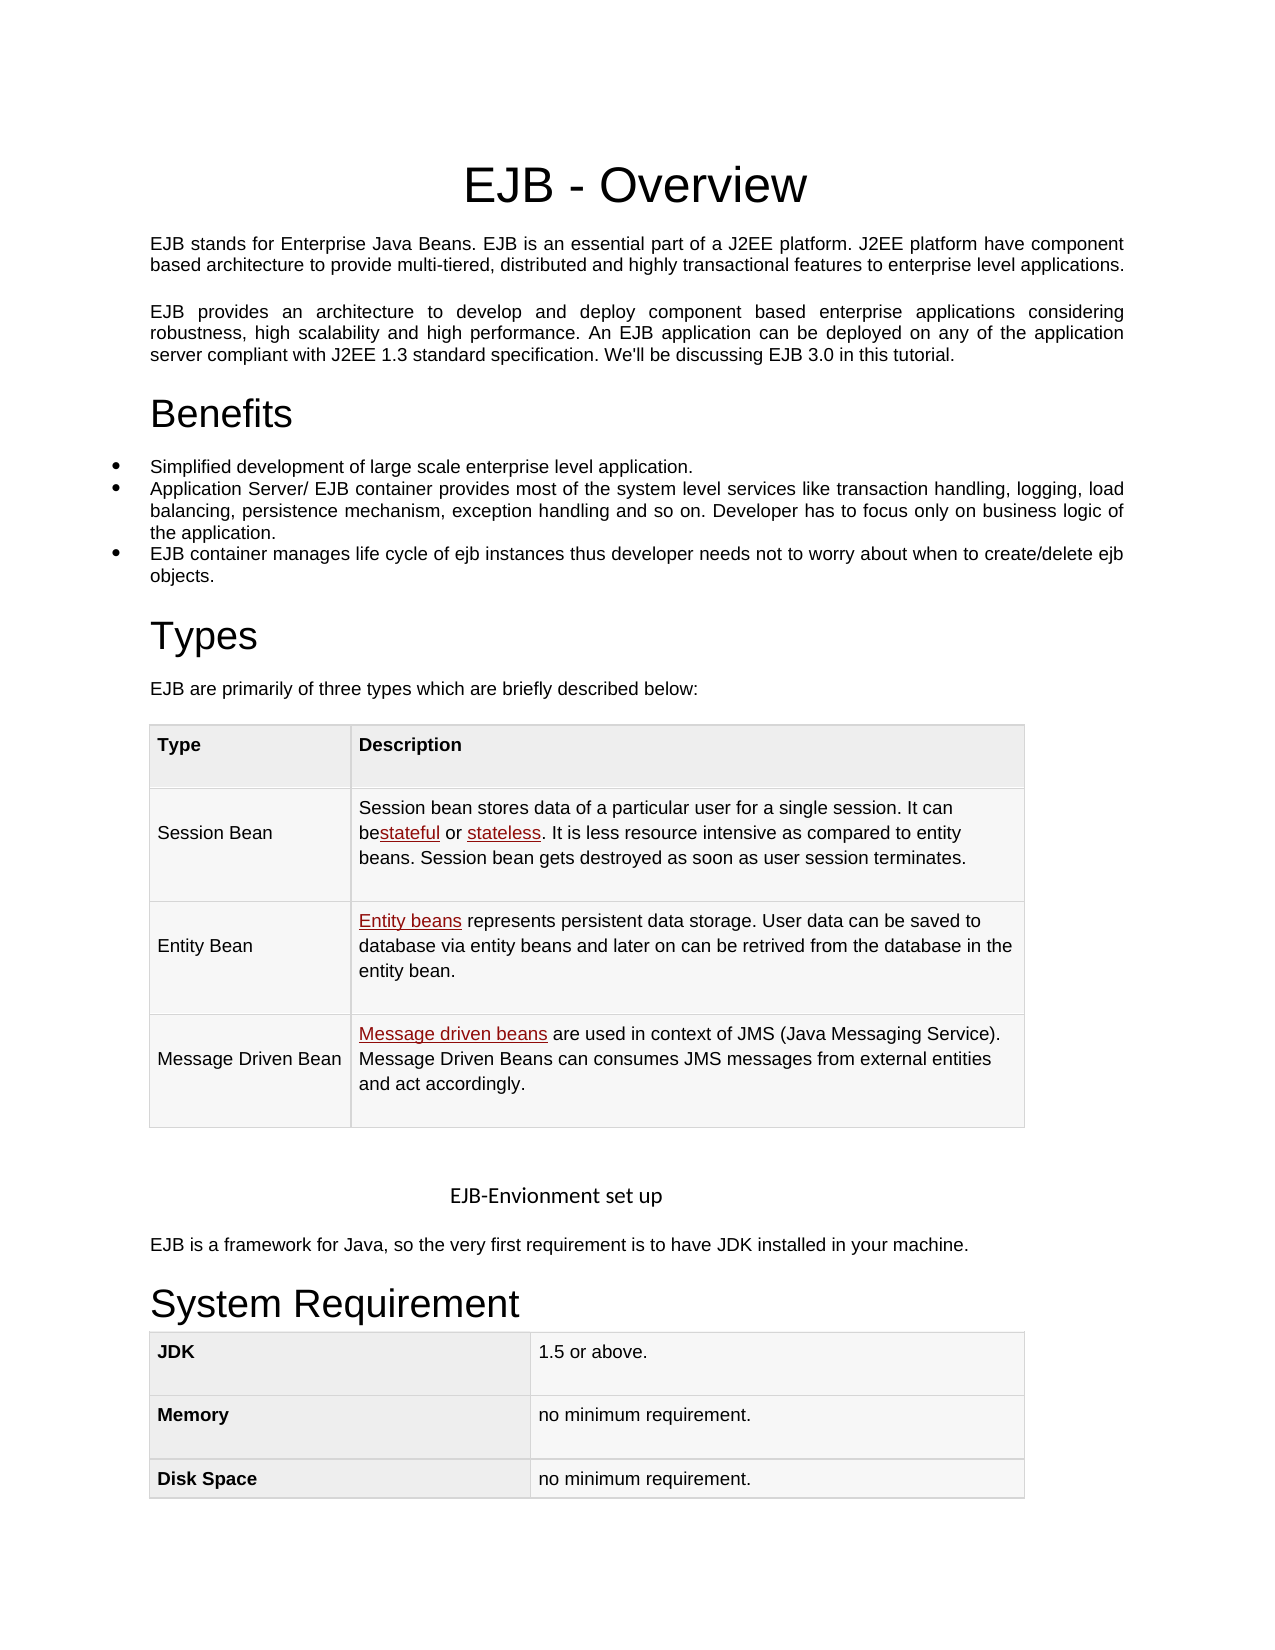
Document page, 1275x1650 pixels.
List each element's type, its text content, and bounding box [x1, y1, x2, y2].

list Simplified development of large scale enterprise level application. [112, 456, 1125, 478]
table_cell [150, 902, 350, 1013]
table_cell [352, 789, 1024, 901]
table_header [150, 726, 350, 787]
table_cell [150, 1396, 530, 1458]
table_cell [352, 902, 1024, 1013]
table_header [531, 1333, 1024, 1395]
text EJB are primarily of three types which are briefly described below: [150, 677, 1125, 699]
text EJB is a framework for Java, so the very first requirement is to have JDK installed in your machine. [150, 1234, 1125, 1256]
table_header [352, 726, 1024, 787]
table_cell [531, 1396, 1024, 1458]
list EJB container manages life cycle of ejb instances thus developer needs not to worry about when to create/delete ejb objects. [112, 543, 1125, 587]
text EJB - Overview [150, 155, 1120, 212]
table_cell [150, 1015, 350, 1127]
list Application Server/ EJB container provides most of the system level services like transaction handling, logging, load balancing, persistence mechanism, exception handling and so on. Developer has to focus only on business logic of the application. [112, 478, 1125, 543]
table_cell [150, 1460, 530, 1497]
subtitle Benefits [150, 390, 1120, 436]
text EJB provides an architecture to develop and deploy component based enterprise applications considering robustness, high scalability and high performance. An EJB application can be deployed on any of the application server compliant with J2EE 1.3 standard specification. We'll be discussing EJB 3.0 in this tutorial. [150, 301, 1125, 365]
text EJB stands for Enterprise Java Beans. EJB is an essential part of a J2EE platform. J2EE platform have component based architecture to provide multi-tiered, distributed and highly transactional features to enterprise level applications. [150, 232, 1125, 276]
subtitle System Requirement [150, 1281, 1120, 1326]
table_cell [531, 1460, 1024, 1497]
subtitle Types [150, 612, 1120, 657]
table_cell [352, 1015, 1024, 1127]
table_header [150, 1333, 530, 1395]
text EJB-Envionment set up [150, 1181, 1125, 1209]
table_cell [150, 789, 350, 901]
